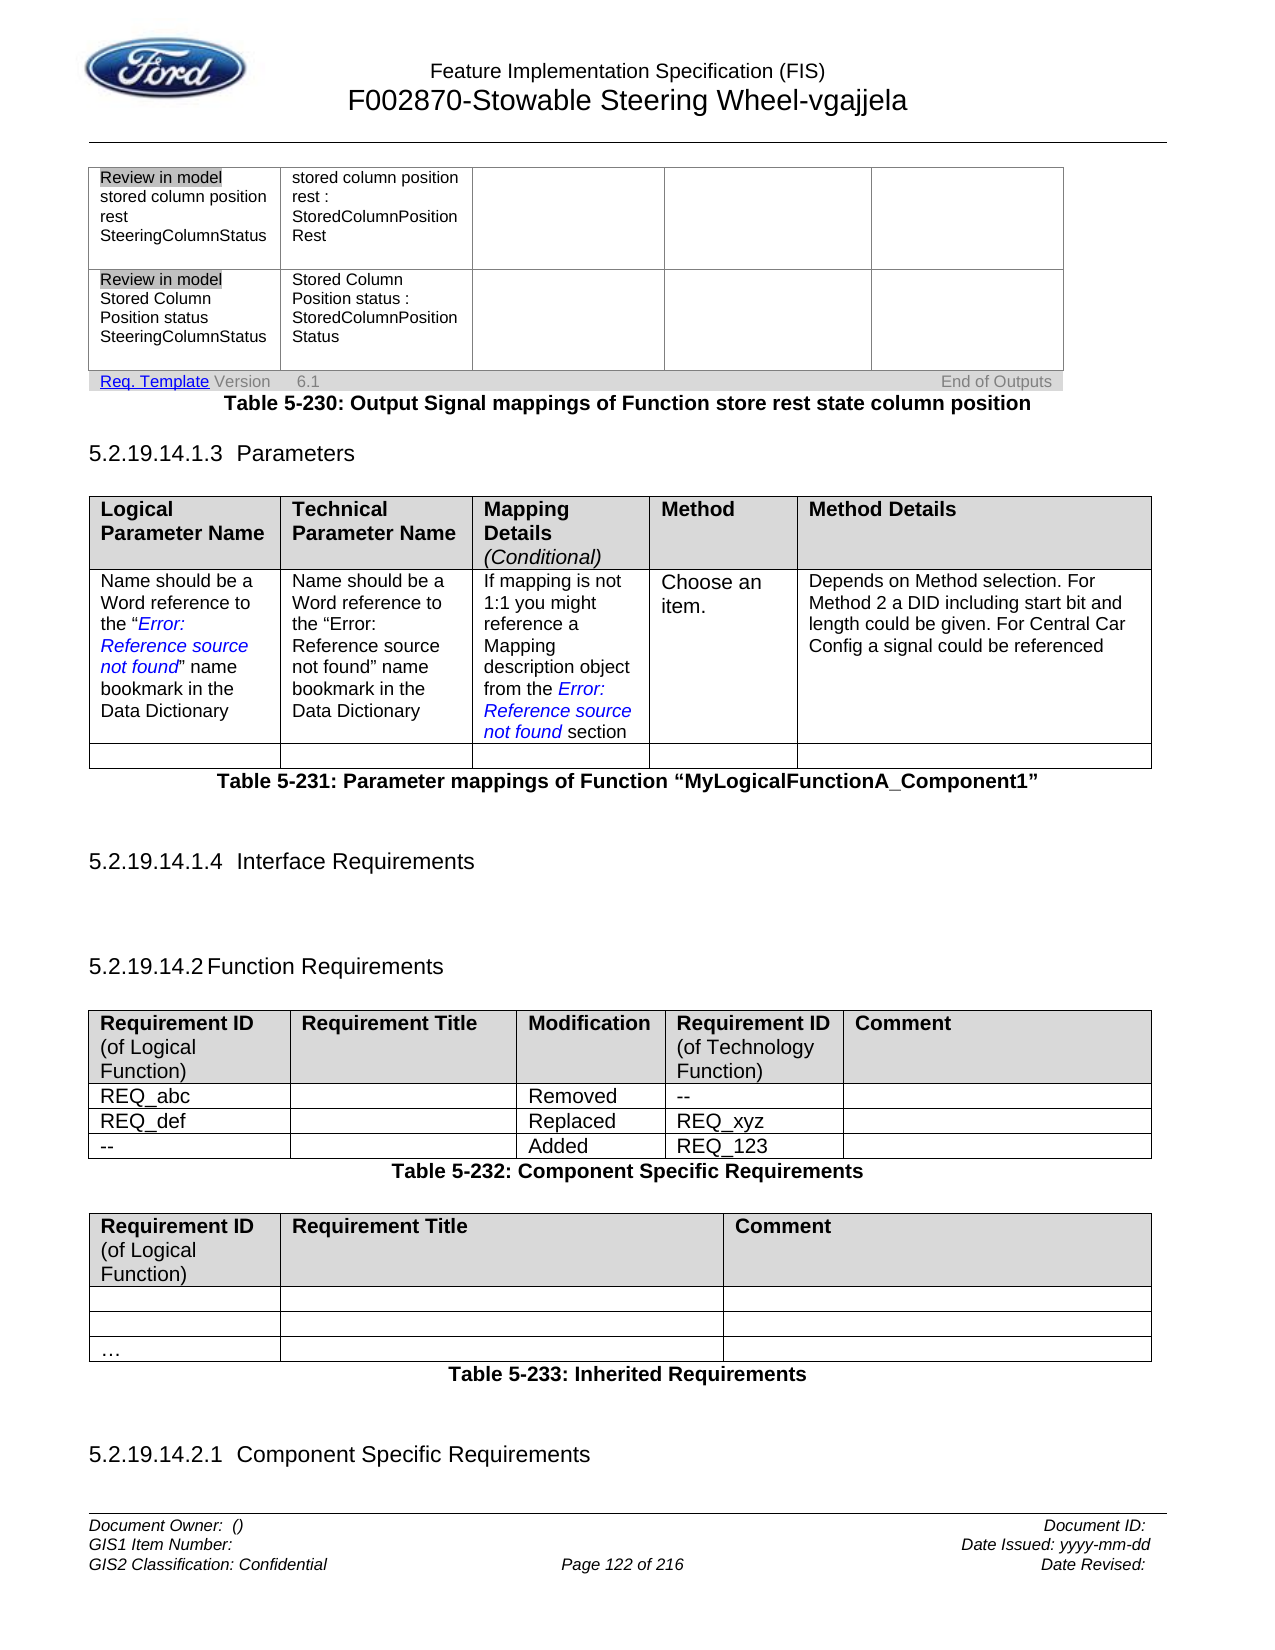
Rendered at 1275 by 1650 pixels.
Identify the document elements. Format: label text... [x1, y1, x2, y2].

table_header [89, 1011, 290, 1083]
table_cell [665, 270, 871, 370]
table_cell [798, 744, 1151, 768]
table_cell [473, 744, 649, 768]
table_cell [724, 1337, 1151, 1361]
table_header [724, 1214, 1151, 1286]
subtitle Interface Requirements [89, 848, 1167, 874]
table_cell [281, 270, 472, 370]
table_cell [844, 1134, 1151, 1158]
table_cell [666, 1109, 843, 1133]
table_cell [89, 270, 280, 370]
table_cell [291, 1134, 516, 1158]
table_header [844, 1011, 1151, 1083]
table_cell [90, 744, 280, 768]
text Table 5-3: Component Specific Requirements [89, 1159, 1167, 1183]
text Table 5-2: Parameter mappings of Function “MyLogicalFunctionA_Component1” [89, 769, 1167, 793]
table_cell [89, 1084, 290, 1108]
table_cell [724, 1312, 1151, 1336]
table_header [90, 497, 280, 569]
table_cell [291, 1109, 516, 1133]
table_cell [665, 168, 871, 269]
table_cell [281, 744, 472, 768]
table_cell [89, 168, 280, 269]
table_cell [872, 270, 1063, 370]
subtitle Component Specific Requirements [89, 1441, 1167, 1467]
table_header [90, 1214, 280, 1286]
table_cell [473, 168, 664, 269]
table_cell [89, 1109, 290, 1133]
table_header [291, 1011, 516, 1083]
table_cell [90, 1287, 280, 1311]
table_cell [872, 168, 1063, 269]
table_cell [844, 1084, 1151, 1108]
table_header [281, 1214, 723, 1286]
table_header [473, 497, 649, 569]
subtitle Function Requirements [89, 953, 1167, 980]
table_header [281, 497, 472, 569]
text Table 5-3: Output Signal mappings of Function store rest state column position [89, 391, 1167, 414]
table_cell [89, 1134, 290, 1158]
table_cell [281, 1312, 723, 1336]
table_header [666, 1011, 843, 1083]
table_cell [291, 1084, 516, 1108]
text Table 5-4: Inherited Requirements [89, 1362, 1167, 1386]
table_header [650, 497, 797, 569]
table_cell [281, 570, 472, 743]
picture [65, 18, 266, 119]
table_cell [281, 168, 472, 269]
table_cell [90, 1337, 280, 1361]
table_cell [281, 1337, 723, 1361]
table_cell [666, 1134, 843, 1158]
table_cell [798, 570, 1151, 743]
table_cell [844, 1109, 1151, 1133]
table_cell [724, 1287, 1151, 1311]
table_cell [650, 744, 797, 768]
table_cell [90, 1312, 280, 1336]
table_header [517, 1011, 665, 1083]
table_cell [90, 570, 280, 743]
subtitle Parameters [89, 439, 1167, 466]
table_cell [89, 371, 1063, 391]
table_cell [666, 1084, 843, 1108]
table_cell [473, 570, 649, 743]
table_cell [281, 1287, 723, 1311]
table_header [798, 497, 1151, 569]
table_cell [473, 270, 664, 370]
